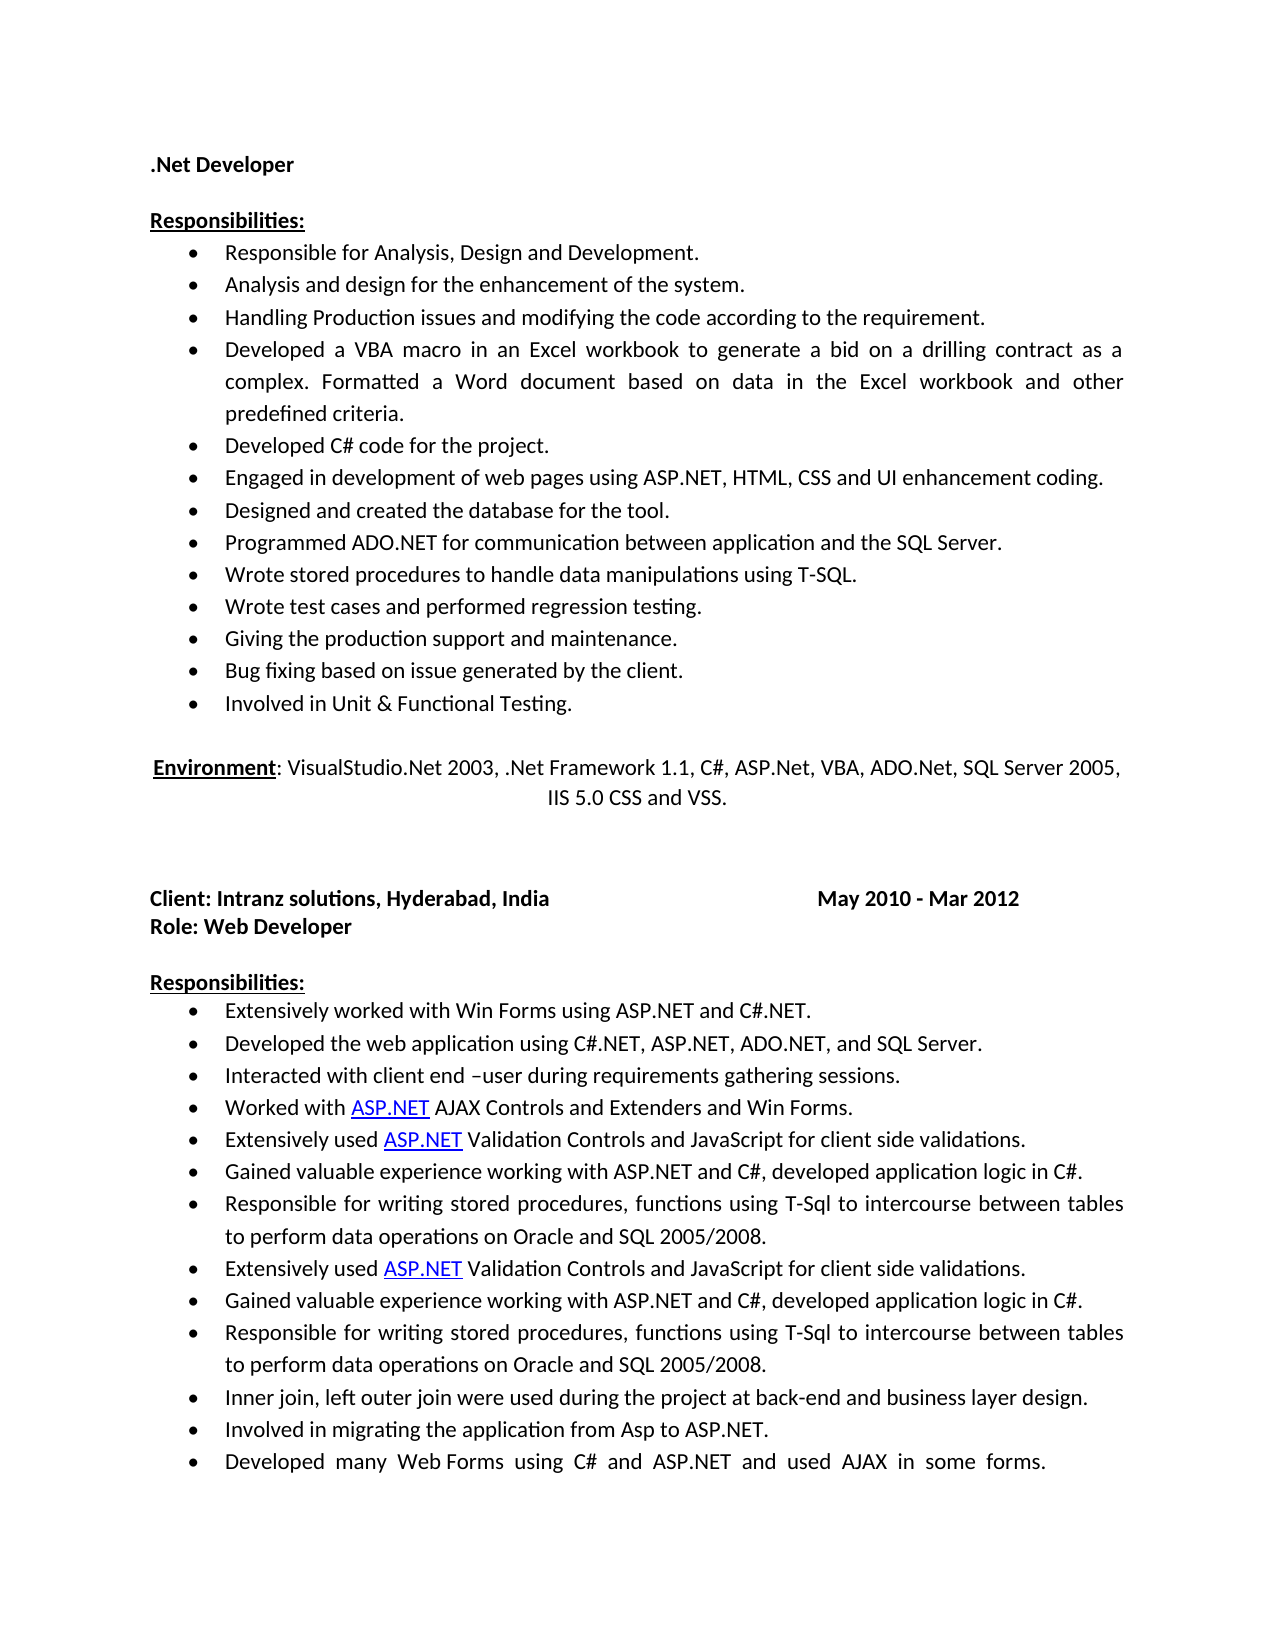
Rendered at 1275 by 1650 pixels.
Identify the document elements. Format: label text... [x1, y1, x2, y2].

list Developed many Web Forms using C# and ASP.NET and used AJAX in some forms. [187, 1447, 1125, 1475]
list Analysis and design for the enhancement of the system. [187, 270, 1125, 298]
text .Net Developer [150, 150, 1125, 178]
list Bug fixing based on issue generated by the client. [187, 657, 1125, 685]
list Responsible for writing stored procedures, functions using T-Sql to intercourse between tables to perform data operations on Oracle and SQL 2005/2008. [187, 1318, 1125, 1378]
list Developed C# code for the project. [187, 431, 1125, 459]
list Responsible for Analysis, Design and Development. [187, 238, 1125, 266]
list Involved in Unit & Functional Testing. [187, 689, 1125, 717]
list Responsible for writing stored procedures, functions using T-Sql to intercourse between tables to perform data operations on Oracle and SQL 2005/2008. [187, 1189, 1125, 1250]
list Wrote test cases and performed regression testing. [187, 592, 1125, 620]
list Gained valuable experience working with ASP.NET and C#, developed application logic in C#. [187, 1157, 1125, 1185]
list Gained valuable experience working with ASP.NET and C#, developed application logic in C#. [187, 1286, 1125, 1314]
text Responsibilities: [150, 206, 1125, 234]
list Extensively worked with Win Forms using ASP.NET and C#.NET. [187, 996, 1125, 1024]
list Involved in migrating the application from Asp to ASP.NET. [187, 1415, 1125, 1443]
text Client: Intranz solutions, Hyderabad, India May 2010 - Mar 2012 [150, 884, 1125, 912]
list Handling Production issues and modifying the code according to the requirement. [187, 303, 1125, 331]
list Developed a VBA macro in an Excel workbook to generate a bid on a drilling contract as a complex. Formatted a Word document based on data in the Excel workbook and other predefined criteria. [187, 335, 1125, 427]
list Giving the production support and maintenance. [187, 624, 1125, 652]
list Worked with ASP.NET AJAX Controls and Extenders and Win Forms. [187, 1093, 1125, 1121]
list Interacted with client end –user during requirements gathering sessions. [187, 1061, 1125, 1089]
text Responsibilities: [150, 968, 1125, 996]
list Programmed ADO.NET for communication between application and the SQL Server. [187, 528, 1125, 556]
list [187, 1383, 1125, 1411]
text Environment: VisualStudio.Net 2003, .Net Framework 1.1, C#, ASP.Net, VBA, ADO.Net, SQL Server 2005, IIS 5.0 CSS and VSS. [150, 753, 1125, 811]
list Extensively used ASP.NET Validation Controls and JavaScript for client side validations. [187, 1125, 1125, 1153]
list Developed the web application using C#.NET, ASP.NET, ADO.NET, and SQL Server. [187, 1029, 1125, 1057]
text Role: Web Developer [150, 912, 1125, 940]
list Engaged in development of web pages using ASP.NET, HTML, CSS and UI enhancement coding. [187, 463, 1125, 492]
list Extensively used ASP.NET Validation Controls and JavaScript for client side validations. [187, 1254, 1125, 1282]
list Designed and created the database for the tool. [187, 496, 1125, 524]
list Wrote stored procedures to handle data manipulations using T-SQL. [187, 560, 1125, 588]
